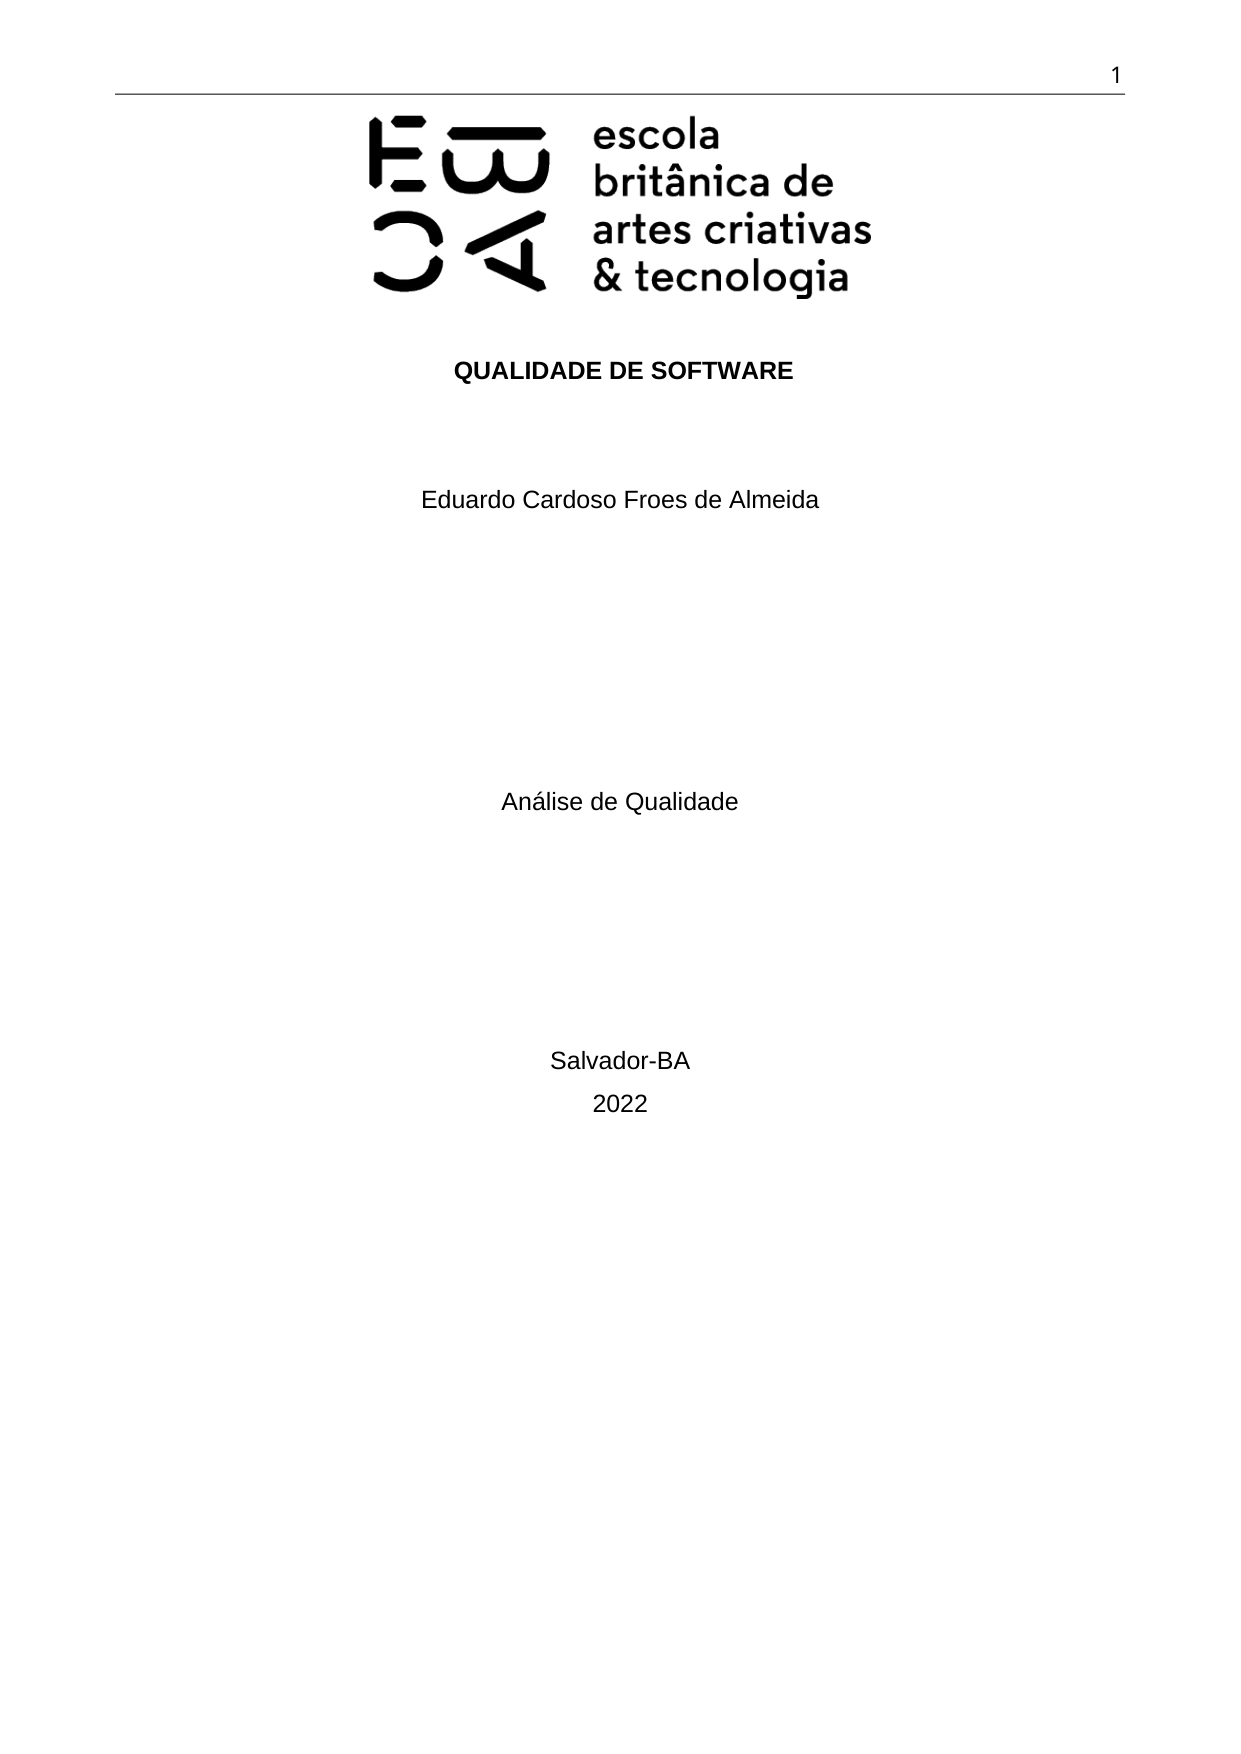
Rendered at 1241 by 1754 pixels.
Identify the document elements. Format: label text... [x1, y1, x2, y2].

text 2022 [104, 1089, 1136, 1118]
text Eduardo Cardoso Froes de Almeida [104, 485, 1136, 514]
picture [369, 106, 871, 299]
text QUALIDADE DE SOFTWARE [104, 356, 1136, 385]
text Salvador-BA [104, 1046, 1136, 1075]
text Análise de Qualidade [104, 787, 1136, 816]
